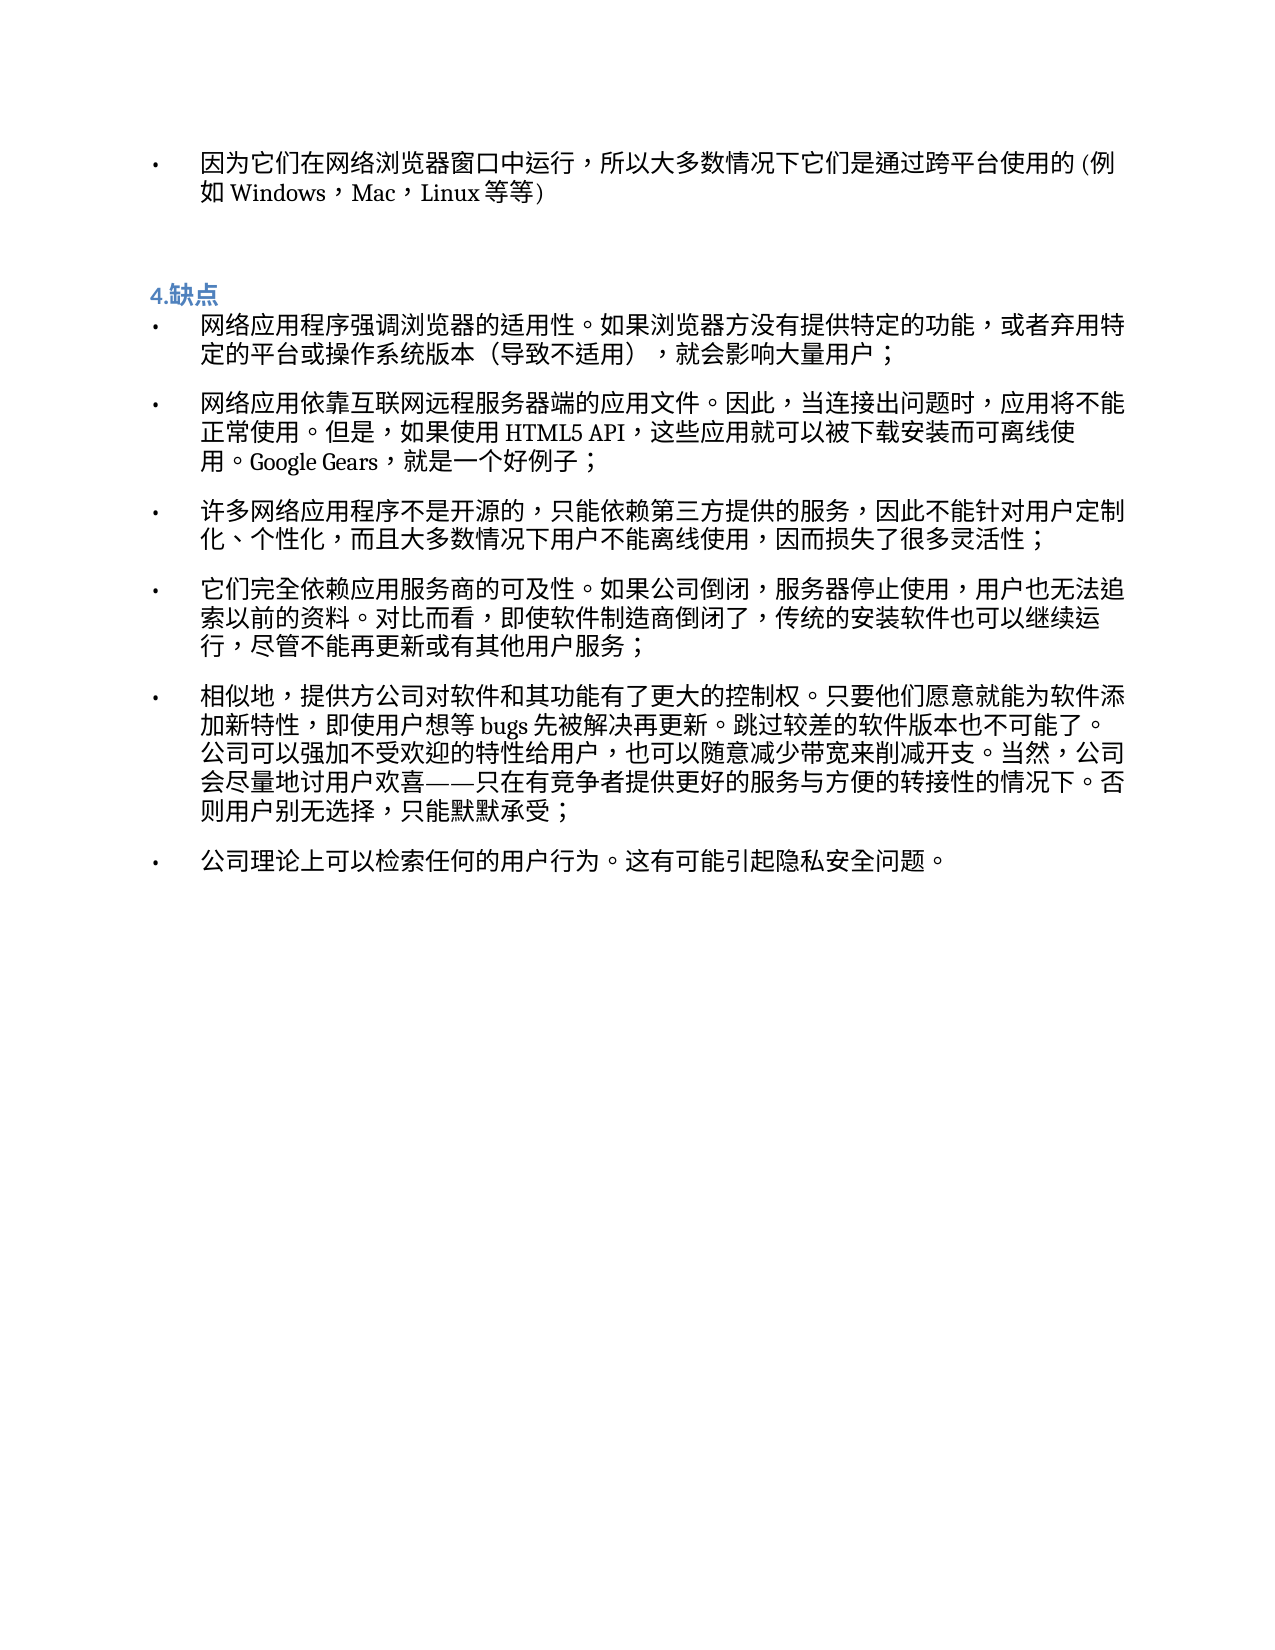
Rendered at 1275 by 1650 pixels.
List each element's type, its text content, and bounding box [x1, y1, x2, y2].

subtitle 4.缺点 [150, 278, 1125, 312]
list 相似地，提供方公司对软件和其功能有了更大的控制权。只要他们愿意就能为软件添加新特性，即使用户想等bugs先被解决再更新。跳过较差的软件版本也不可能了。公司可以强加不受欢迎的特性给用户，也可以随意减少带宽来削减开支。当然，公司会尽量地讨用户欢喜——只在有竞争者提供更好的服务与方便的转接性的情况下。否则用户别无选择，只能默默承受； [150, 683, 1125, 827]
list 它们完全依赖应用服务商的可及性。如果公司倒闭，服务器停止使用，用户也无法追索以前的资料。对比而看，即使软件制造商倒闭了，传统的安装软件也可以继续运行，尽管不能再更新或有其他用户服务； [150, 576, 1125, 662]
list 许多网络应用程序不是开源的，只能依赖第三方提供的服务，因此不能针对用户定制化、个性化，而且大多数情况下用户不能离线使用，因而损失了很多灵活性； [150, 497, 1125, 555]
list 网络应用程序强调浏览器的适用性。如果浏览器方没有提供特定的功能，或者弃用特定的平台或操作系统版本（导致不适用），就会影响大量用户； [150, 312, 1125, 369]
list 网络应用依靠互联网远程服务器端的应用文件。因此，当连接出问题时，应用将不能正常使用。但是，如果使用HTML5 API，这些应用就可以被下载安装而可离线使用。Google Gears，就是一个好例子； [150, 390, 1125, 477]
list 公司理论上可以检索任何的用户行为。这有可能引起隐私安全问题。 [150, 847, 1125, 876]
list 因为它们在网络浏览器窗口中运行，所以大多数情况下它们是通过跨平台使用的 (例如Windows，Mac，Linux等等) [150, 150, 1125, 207]
